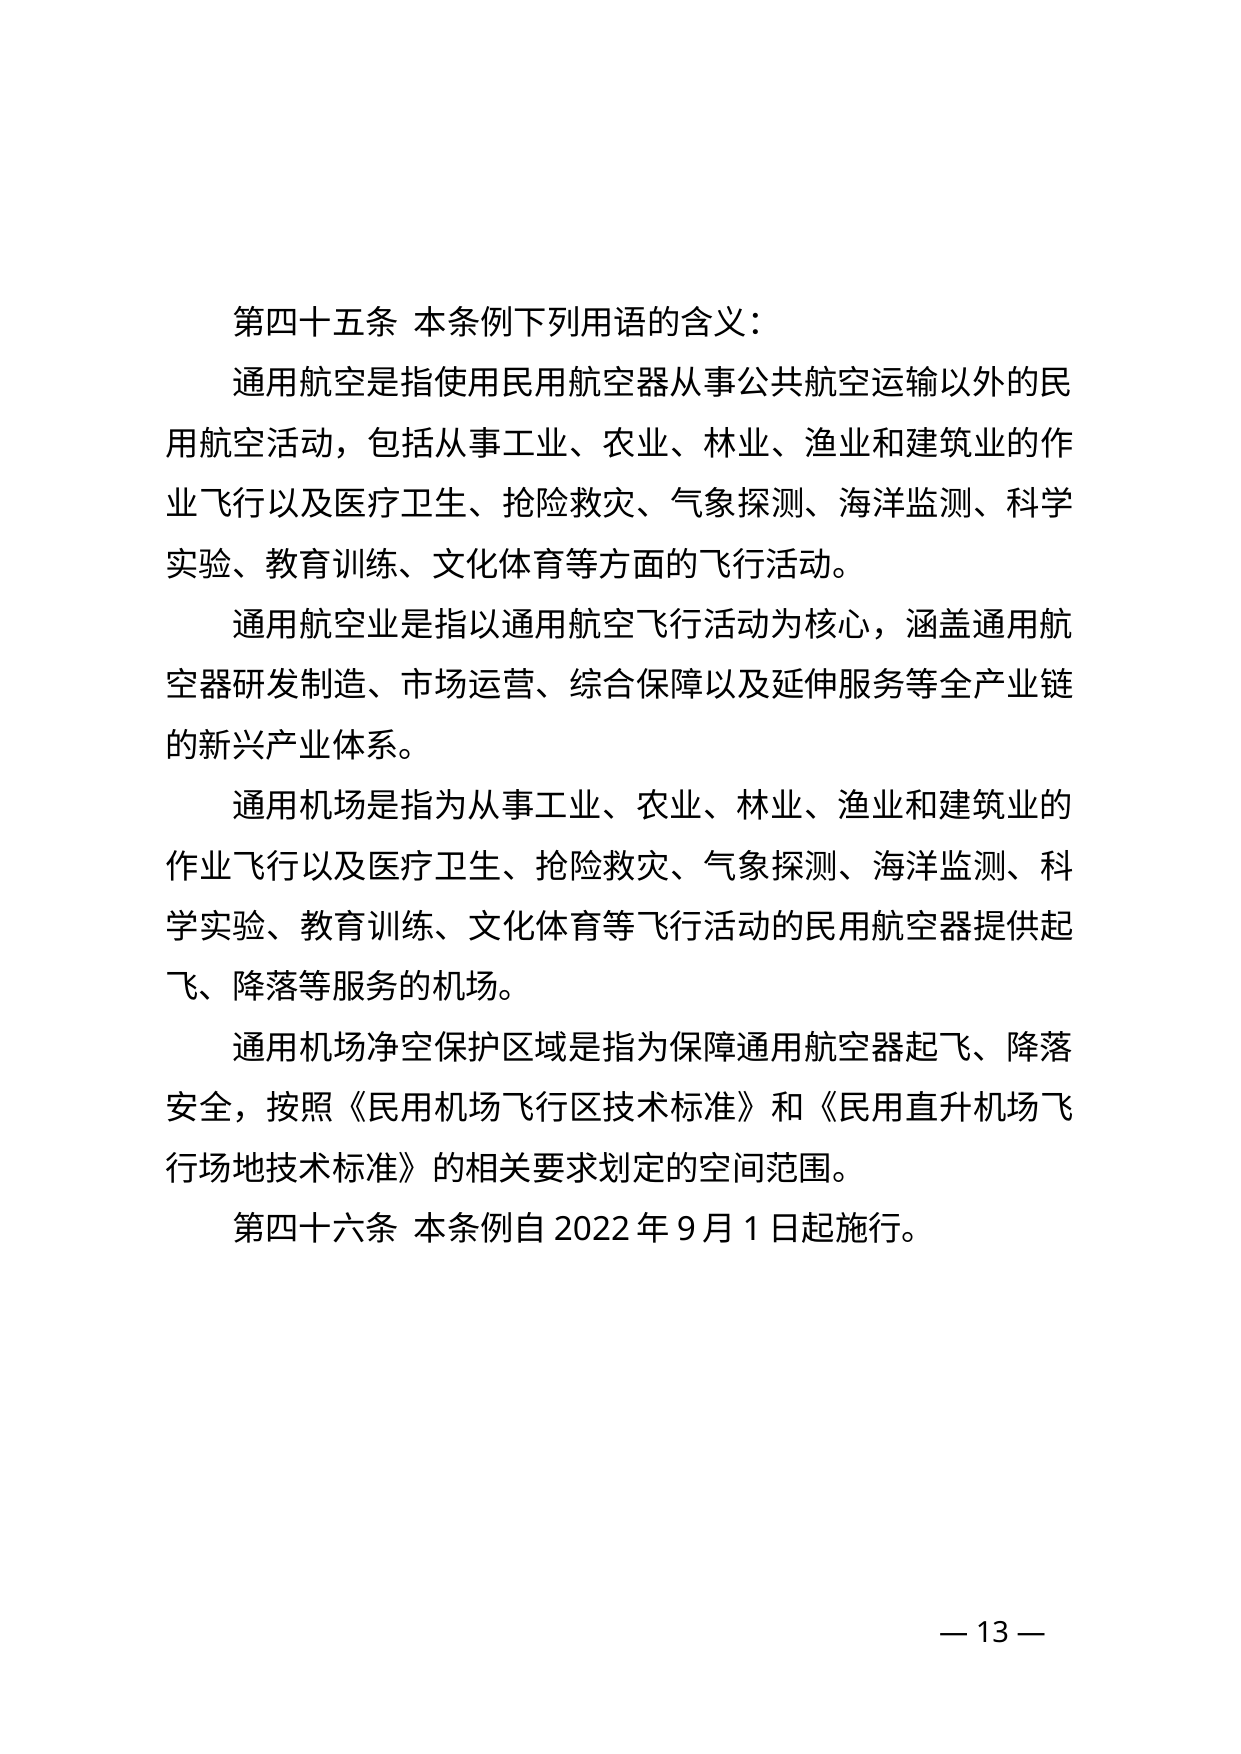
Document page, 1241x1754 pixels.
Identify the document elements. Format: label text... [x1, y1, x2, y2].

text 通用航空是指使用民用航空器从事公共航空运输以外的民用航空活动，包括从事工业、农业、林业、渔业和建筑业的作业飞行以及医疗卫生、抢险救灾、气象探测、海洋监测、科学实验、教育训练、文化体育等方面的飞行活动。 [165, 346, 1075, 588]
text 通用航空业是指以通用航空飞行活动为核心，涵盖通用航空器研发制造、市场运营、综合保障以及延伸服务等全产业链的新兴产业体系。 [165, 588, 1075, 769]
text 第四十六条 本条例自2022年9月1日起施行。 [165, 1192, 1075, 1253]
text 通用机场是指为从事工业、农业、林业、渔业和建筑业的作业飞行以及医疗卫生、抢险救灾、气象探测、海洋监测、科学实验、教育训练、文化体育等飞行活动的民用航空器提供起飞、降落等服务的机场。 [165, 769, 1075, 1011]
text 第四十五条 本条例下列用语的含义： [165, 286, 1075, 346]
text 通用机场净空保护区域是指为保障通用航空器起飞、降落安全，按照《民用机场飞行区技术标准》和《民用直升机场飞行场地技术标准》的相关要求划定的空间范围。 [165, 1011, 1075, 1192]
